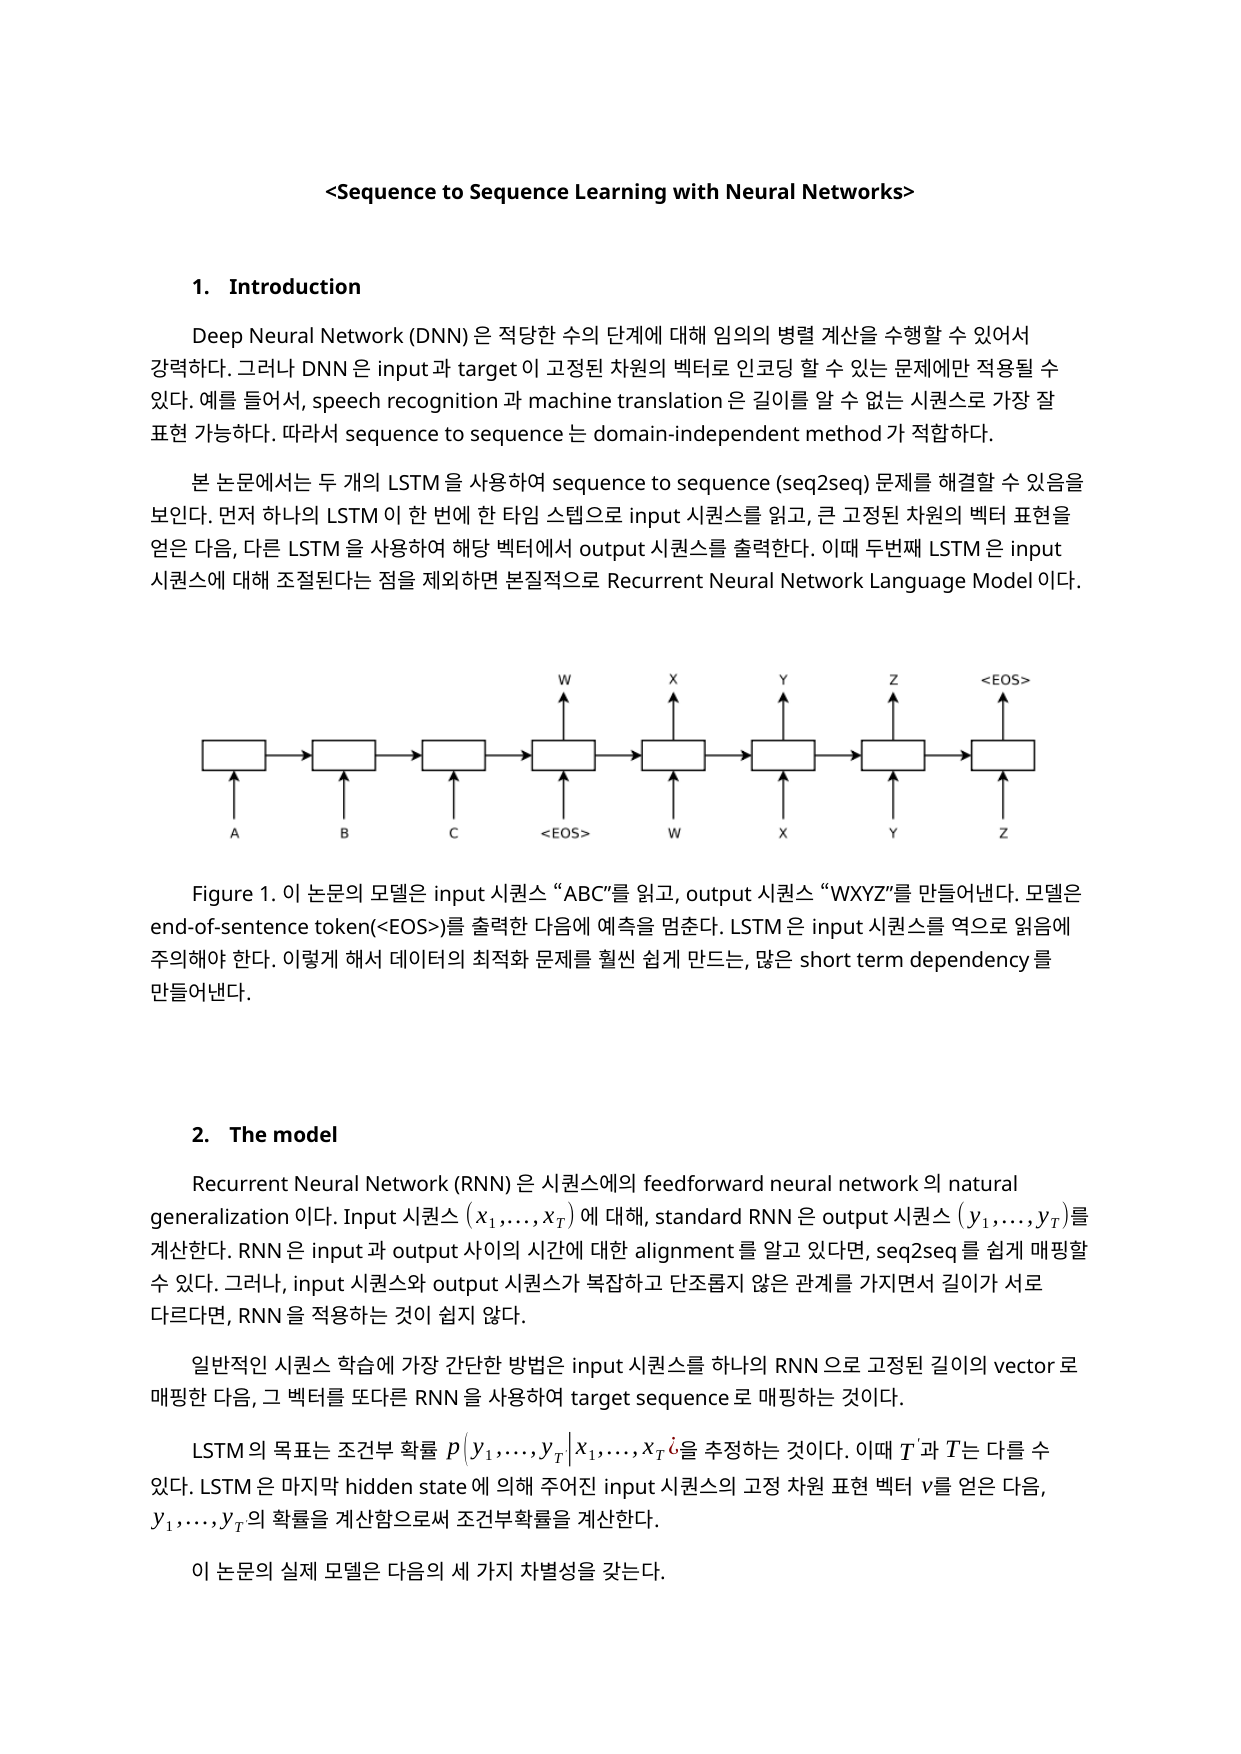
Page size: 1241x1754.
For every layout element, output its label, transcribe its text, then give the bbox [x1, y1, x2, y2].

text <Sequence to Sequence Learning with Neural Networks> [150, 177, 1090, 206]
text 일반적인 시퀀스 학습에 가장 간단한 방법은 input 시퀀스를 하나의 RNN으로 고정된 길이의 vector로 매핑한 다음, 그 벡터를 또다른 RNN을 사용하여 target sequence로 매핑하는 것이다. [150, 1349, 1090, 1412]
list Introduction [192, 272, 1090, 300]
picture [150, 661, 1091, 859]
text 본 논문에서는 두 개의 LSTM을 사용하여 sequence to sequence (seq2seq) 문제를 해결할 수 있음을 보인다. 먼저 하나의 LSTM이 한 번에 한 타임 스텝으로 input 시퀀스를 읽고, 큰 고정된 차원의 벡터 표현을 얻은 다음, 다른 LSTM을 사용하여 해당 벡터에서 output 시퀀스를 출력한다. 이때 두번째 LSTM은 input 시퀀스에 대해 조절된다는 점을 제외하면 본질적으로 Recurrent Neural Network Language Model이다. [150, 467, 1090, 595]
text Recurrent Neural Network (RNN) 은 시퀀스에의 feedforward neural network의 natural generalization이다. Input 시퀀스 에 대해, standard RNN은 output 시퀀스 를 계산한다. RNN은 input과 output 사이의 시간에 대한 alignment를 알고 있다면, seq2seq를 쉽게 매핑할 수 있다. 그러나, input 시퀀스와 output 시퀀스가 복잡하고 단조롭지 않은 관계를 가지면서 길이가 서로 다르다면, RNN을 적용하는 것이 쉽지 않다. [150, 1167, 1090, 1330]
text Figure 1. 이 논문의 모델은 input 시퀀스 “ABC”를 읽고, output 시퀀스 “WXYZ”를 만들어낸다. 모델은 end-of-sentence token(<EOS>)를 출력한 다음에 예측을 멈춘다. LSTM은 input 시퀀스를 역으로 읽음에 주의해야 한다. 이렇게 해서 데이터의 최적화 문제를 훨씬 쉽게 만드는, 많은 short term dependency를 만들어낸다. [150, 878, 1090, 1006]
text Deep Neural Network (DNN) 은 적당한 수의 단계에 대해 임의의 병렬 계산을 수행할 수 있어서 강력하다. 그러나 DNN은 input과 target이 고정된 차원의 벡터로 인코딩 할 수 있는 문제에만 적용될 수 있다. 예를 들어서, speech recognition과 machine translation은 길이를 알 수 없는 시퀀스로 가장 잘 표현 가능하다. 따라서 sequence to sequence는 domain-independent method가 적합하다. [150, 319, 1090, 447]
list The model [192, 1120, 1090, 1148]
text 이 논문의 실제 모델은 다음의 세 가지 차별성을 갖는다. [150, 1556, 1090, 1586]
text LSTM의 목표는 조건부 확률 을 추정하는 것이다. 이때 과 는 다를 수 있다. LSTM은 마지막 hidden state에 의해 주어진 input 시퀀스의 고정 차원 표현 벡터 를 얻은 다음, 의 확률을 계산함으로써 조건부확률을 계산한다. [150, 1431, 1090, 1536]
